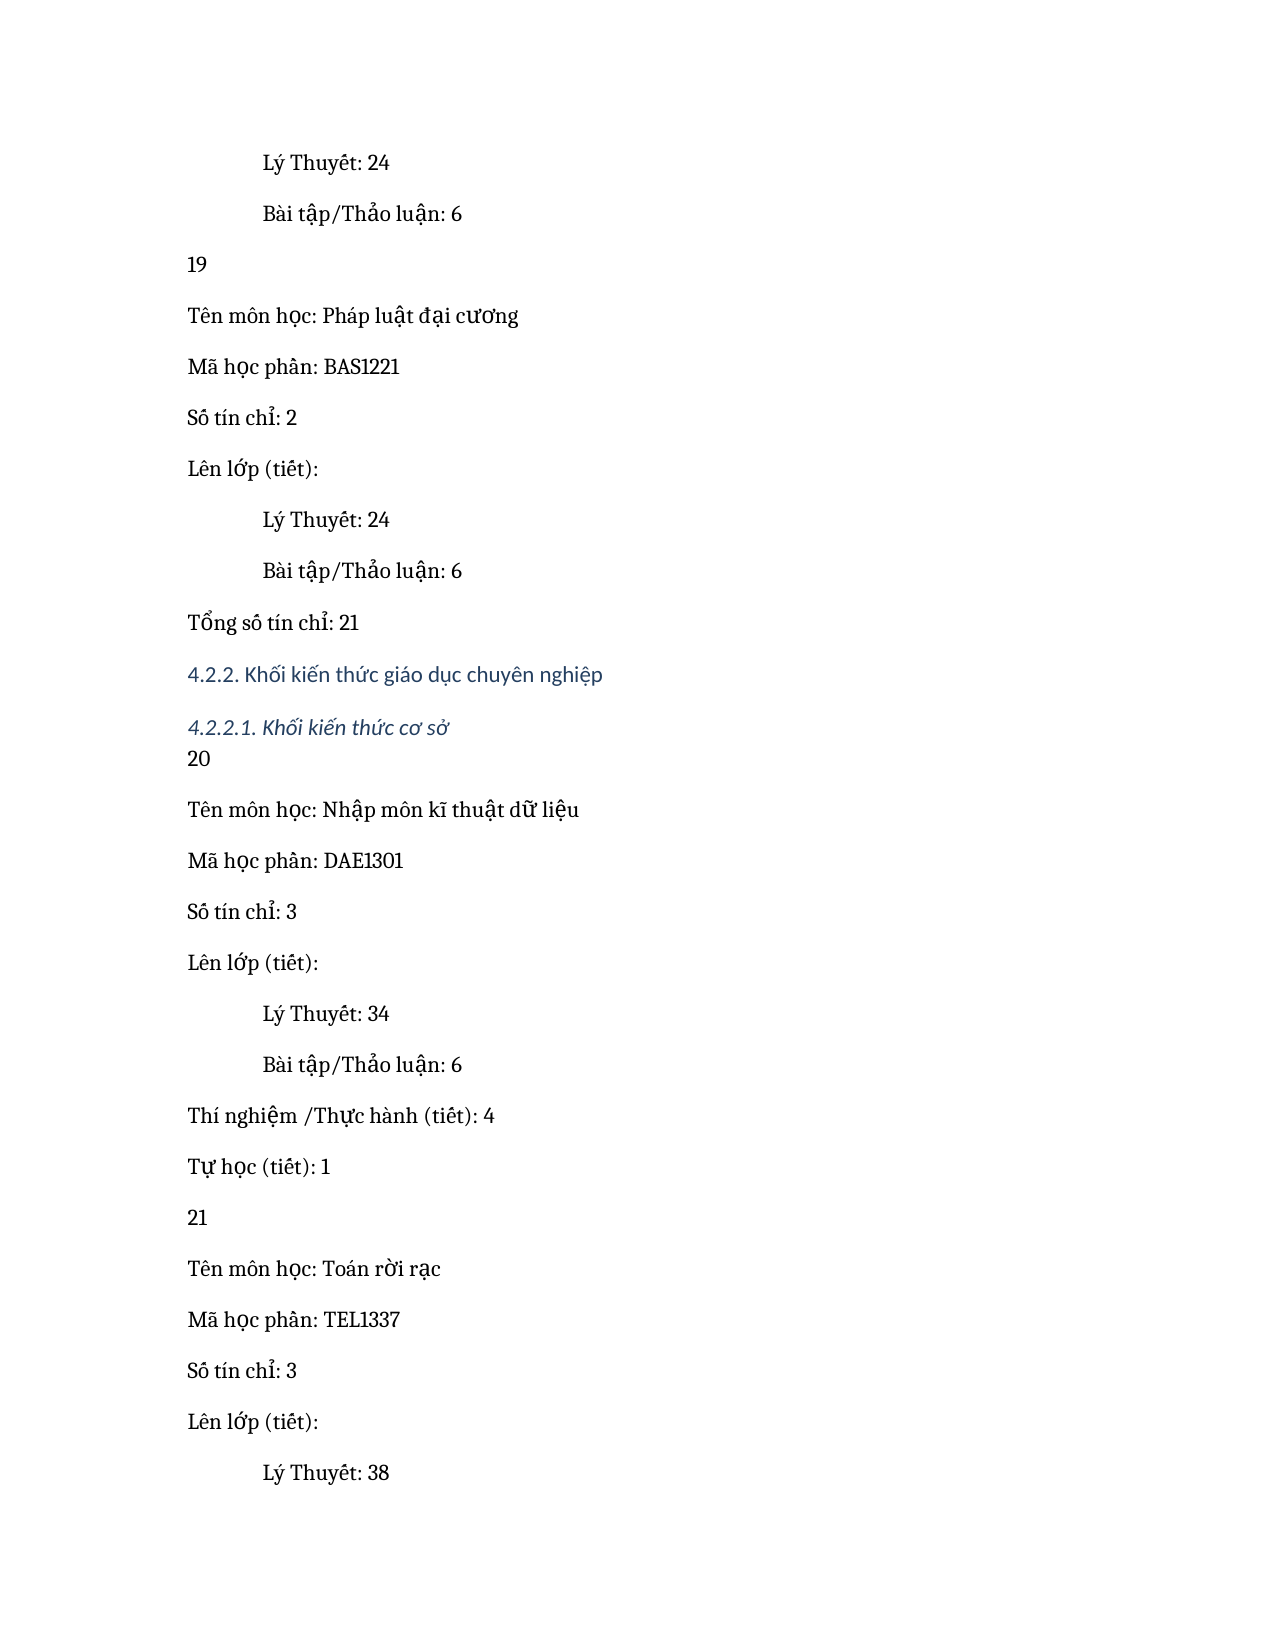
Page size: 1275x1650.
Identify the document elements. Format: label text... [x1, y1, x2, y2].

text Lên lớp (tiết): [187, 1409, 1087, 1436]
text Tự học (tiết): 1 [187, 1154, 1087, 1180]
text Bài tập/Thảo luận: 6 [187, 558, 1087, 585]
text Lên lớp (tiết): [187, 456, 1087, 483]
text Số tín chỉ: 2 [187, 405, 1087, 432]
subtitle 4.2.2. Khối kiến thức giáo dục chuyên nghiệp [187, 660, 1087, 688]
subtitle 4.2.2.1. Khối kiến thức cơ sở [187, 713, 1087, 741]
text Tổng số tín chỉ: 21 [187, 609, 1087, 636]
text Lý Thuyết: 24 [187, 507, 1087, 534]
text 19 [187, 252, 1087, 278]
text Tên môn học: Pháp luật đại cương [187, 303, 1087, 329]
text Tên môn học: Toán rời rạc [187, 1256, 1087, 1282]
text Mã học phần: BAS1221 [187, 354, 1087, 381]
text Bài tập/Thảo luận: 6 [187, 201, 1087, 227]
text Lên lớp (tiết): [187, 950, 1087, 976]
text Bài tập/Thảo luận: 6 [187, 1052, 1087, 1078]
text 21 [187, 1205, 1087, 1231]
text Thí nghiệm /Thực hành (tiết): 4 [187, 1103, 1087, 1129]
text 20 [187, 746, 1087, 772]
text Tên môn học: Nhập môn kĩ thuật dữ liệu [187, 797, 1087, 823]
text Mã học phần: DAE1301 [187, 848, 1087, 874]
text Mã học phần: TEL1337 [187, 1307, 1087, 1333]
text Lý Thuyết: 34 [187, 1001, 1087, 1027]
text Lý Thuyết: 38 [187, 1460, 1087, 1487]
text Số tín chỉ: 3 [187, 1358, 1087, 1384]
text Lý Thuyết: 24 [187, 150, 1087, 176]
text Số tín chỉ: 3 [187, 899, 1087, 925]
